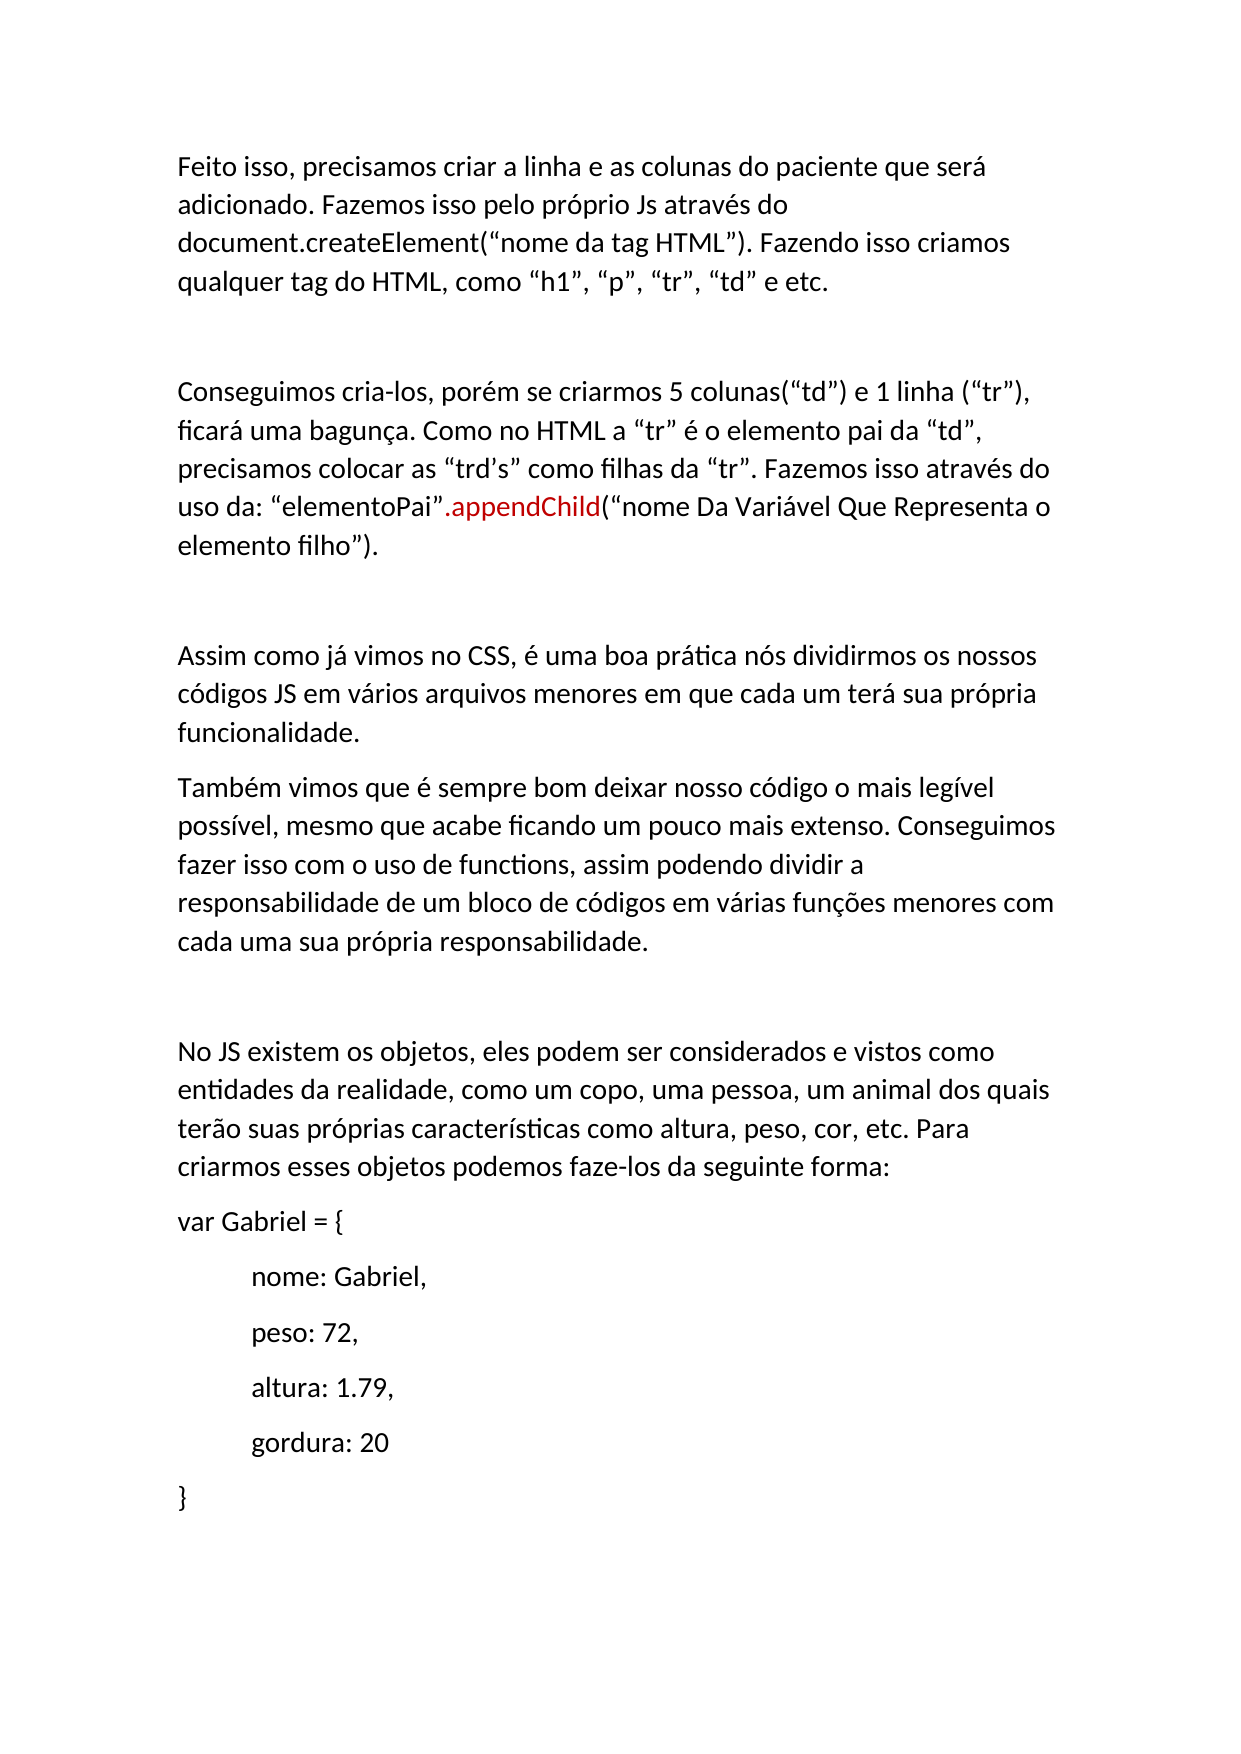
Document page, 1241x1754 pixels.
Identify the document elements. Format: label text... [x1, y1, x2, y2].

text var Gabriel = { [177, 1203, 1063, 1239]
text Também vimos que é sempre bom deixar nosso código o mais legível possível, mesmo que acabe ficando um pouco mais extenso. Conseguimos fazer isso com o uso de functions, assim podendo dividir a responsabilidade de um bloco de códigos em várias funções menores com cada uma sua própria responsabilidade. [177, 769, 1063, 958]
text gordura: 20 [177, 1424, 1063, 1459]
text } [177, 1479, 1063, 1514]
text peso: 72, [177, 1314, 1063, 1349]
text nome: Gabriel, [177, 1258, 1063, 1294]
text Feito isso, precisamos criar a linha e as colunas do paciente que será adicionado. Fazemos isso pelo próprio Js através do document.createElement(“nome da tag HTML”). Fazendo isso criamos qualquer tag do HTML, como “h1”, “p”, “tr”, “td” e etc. [177, 148, 1063, 298]
text Assim como já vimos no CSS, é uma boa prática nós dividirmos os nossos códigos JS em vários arquivos menores em que cada um terá sua própria funcionalidade. [177, 637, 1063, 749]
text Conseguimos cria-los, porém se criarmos 5 colunas(“td”) e 1 linha (“tr”), ficará uma bagunça. Como no HTML a “tr” é o elemento pai da “td”, precisamos colocar as “trd’s” como filhas da “tr”. Fazemos isso através do uso da: “elementoPai”.appendChild(“nome Da Variável Que Representa o elemento filho”). [177, 373, 1063, 562]
text altura: 1.79, [177, 1369, 1063, 1404]
text No JS existem os objetos, eles podem ser considerados e vistos como entidades da realidade, como um copo, uma pessoa, um animal dos quais terão suas próprias características como altura, peso, cor, etc. Para criarmos esses objetos podemos faze-los da seguinte forma: [177, 1033, 1063, 1184]
